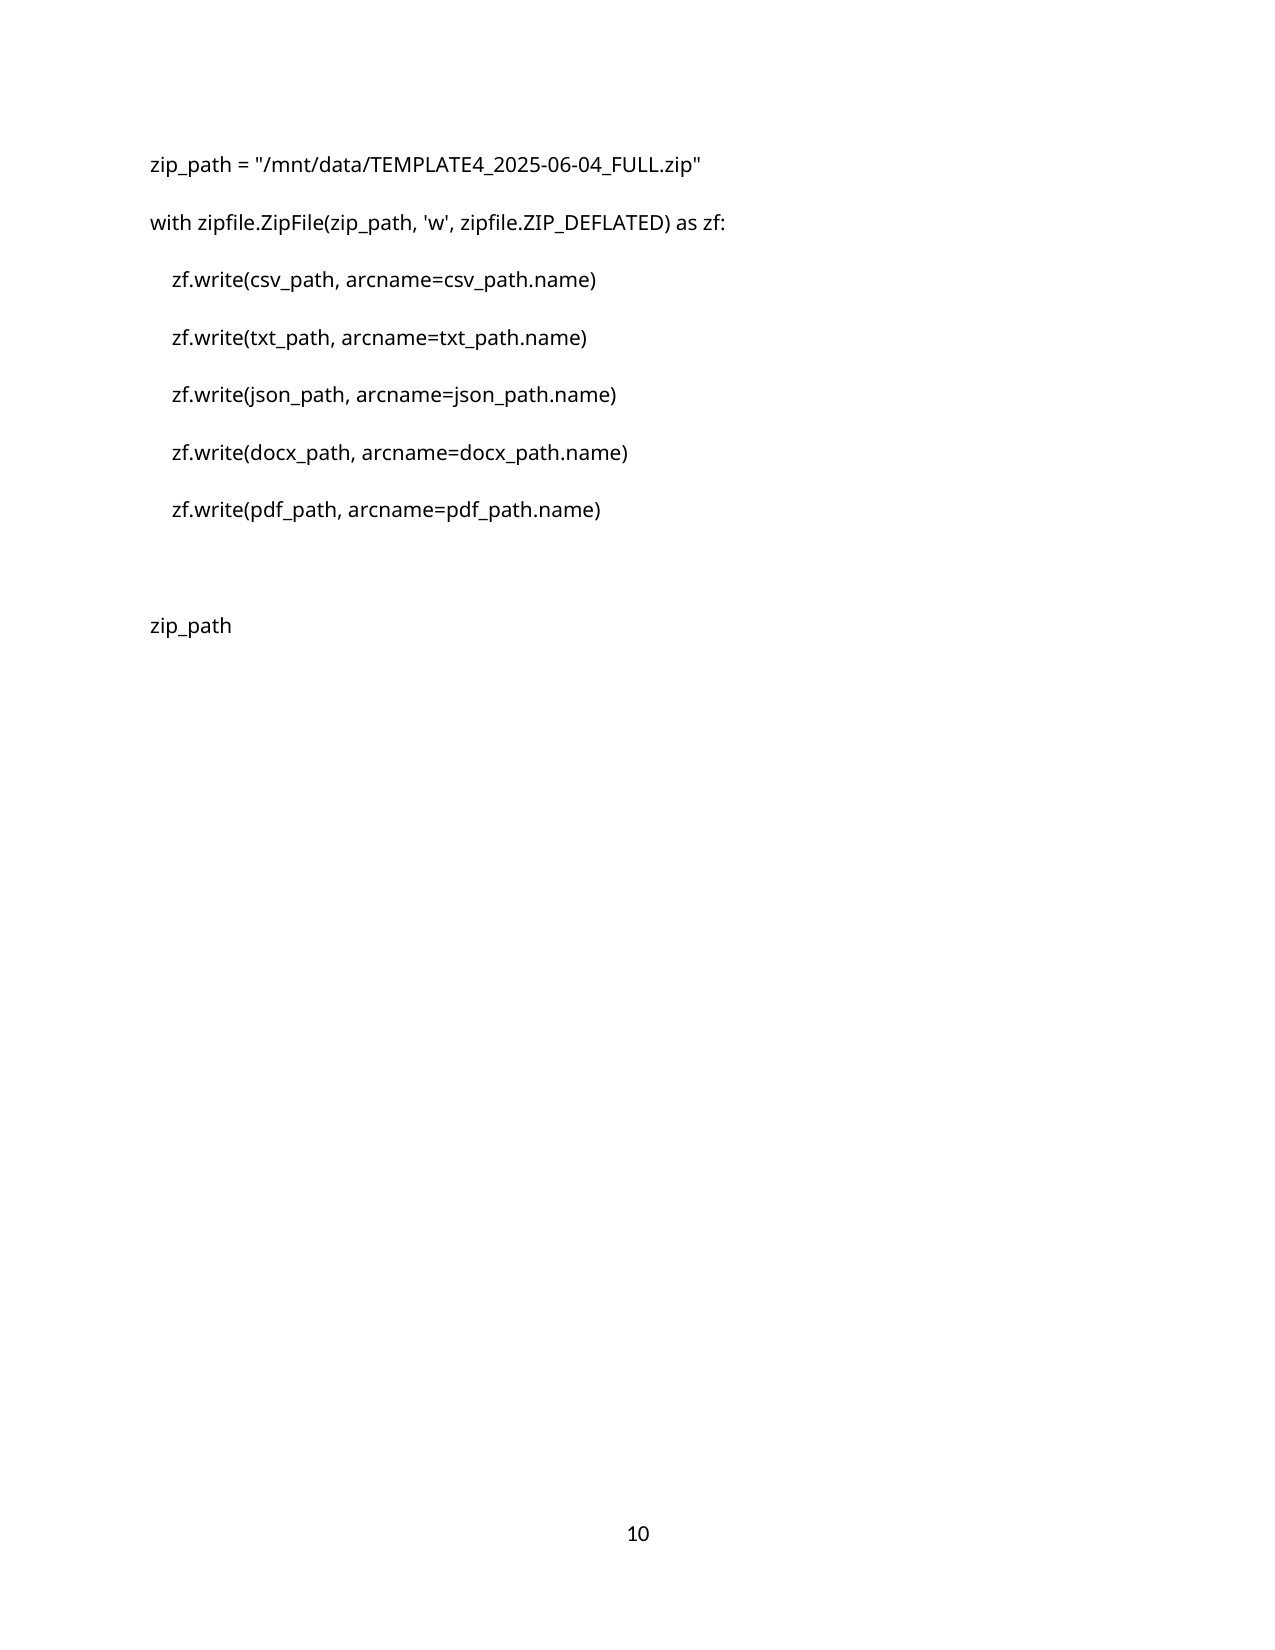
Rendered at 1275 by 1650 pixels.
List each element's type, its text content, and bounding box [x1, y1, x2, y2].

text zf.write(csv_path, arcname=csv_path.name) [150, 265, 1125, 294]
text zf.write(docx_path, arcname=docx_path.name) [150, 438, 1125, 466]
text zf.write(pdf_path, arcname=pdf_path.name) [150, 496, 1125, 524]
text zip_path = "/mnt/data/TEMPLATE4_2025-06-04_FULL.zip" [150, 150, 1125, 178]
text zip_path [150, 611, 1125, 639]
text zf.write(txt_path, arcname=txt_path.name) [150, 323, 1125, 351]
text zf.write(json_path, arcname=json_path.name) [150, 380, 1125, 409]
text with zipfile.ZipFile(zip_path, 'w', zipfile.ZIP_DEFLATED) as zf: [150, 208, 1125, 236]
